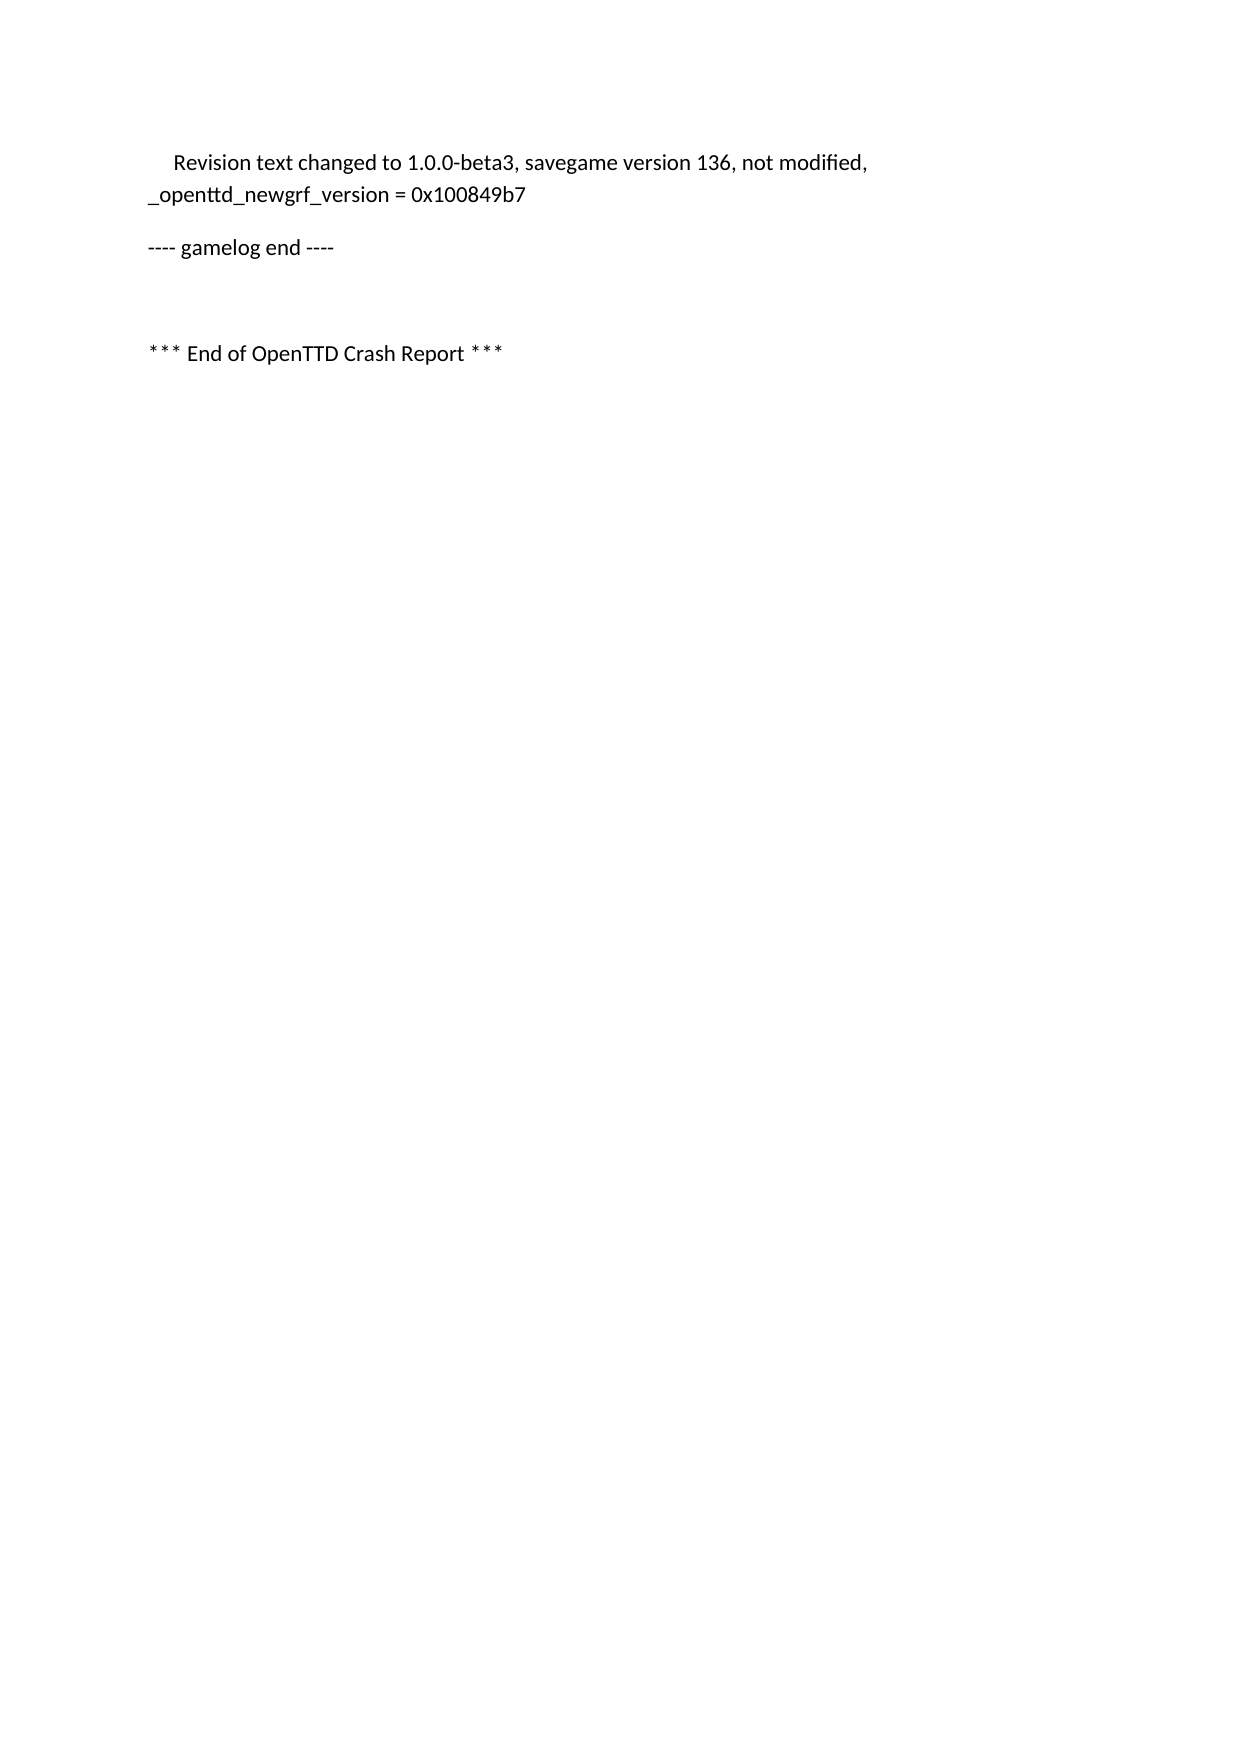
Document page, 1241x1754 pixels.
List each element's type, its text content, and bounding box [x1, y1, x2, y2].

text ---- gamelog end ---- [148, 233, 1093, 261]
text Revision text changed to 1.0.0-beta3, savegame version 136, not modified, _openttd_newgrf_version = 0x100849b7 [148, 148, 1093, 208]
text *** End of OpenTTD Crash Report *** [148, 339, 1093, 367]
